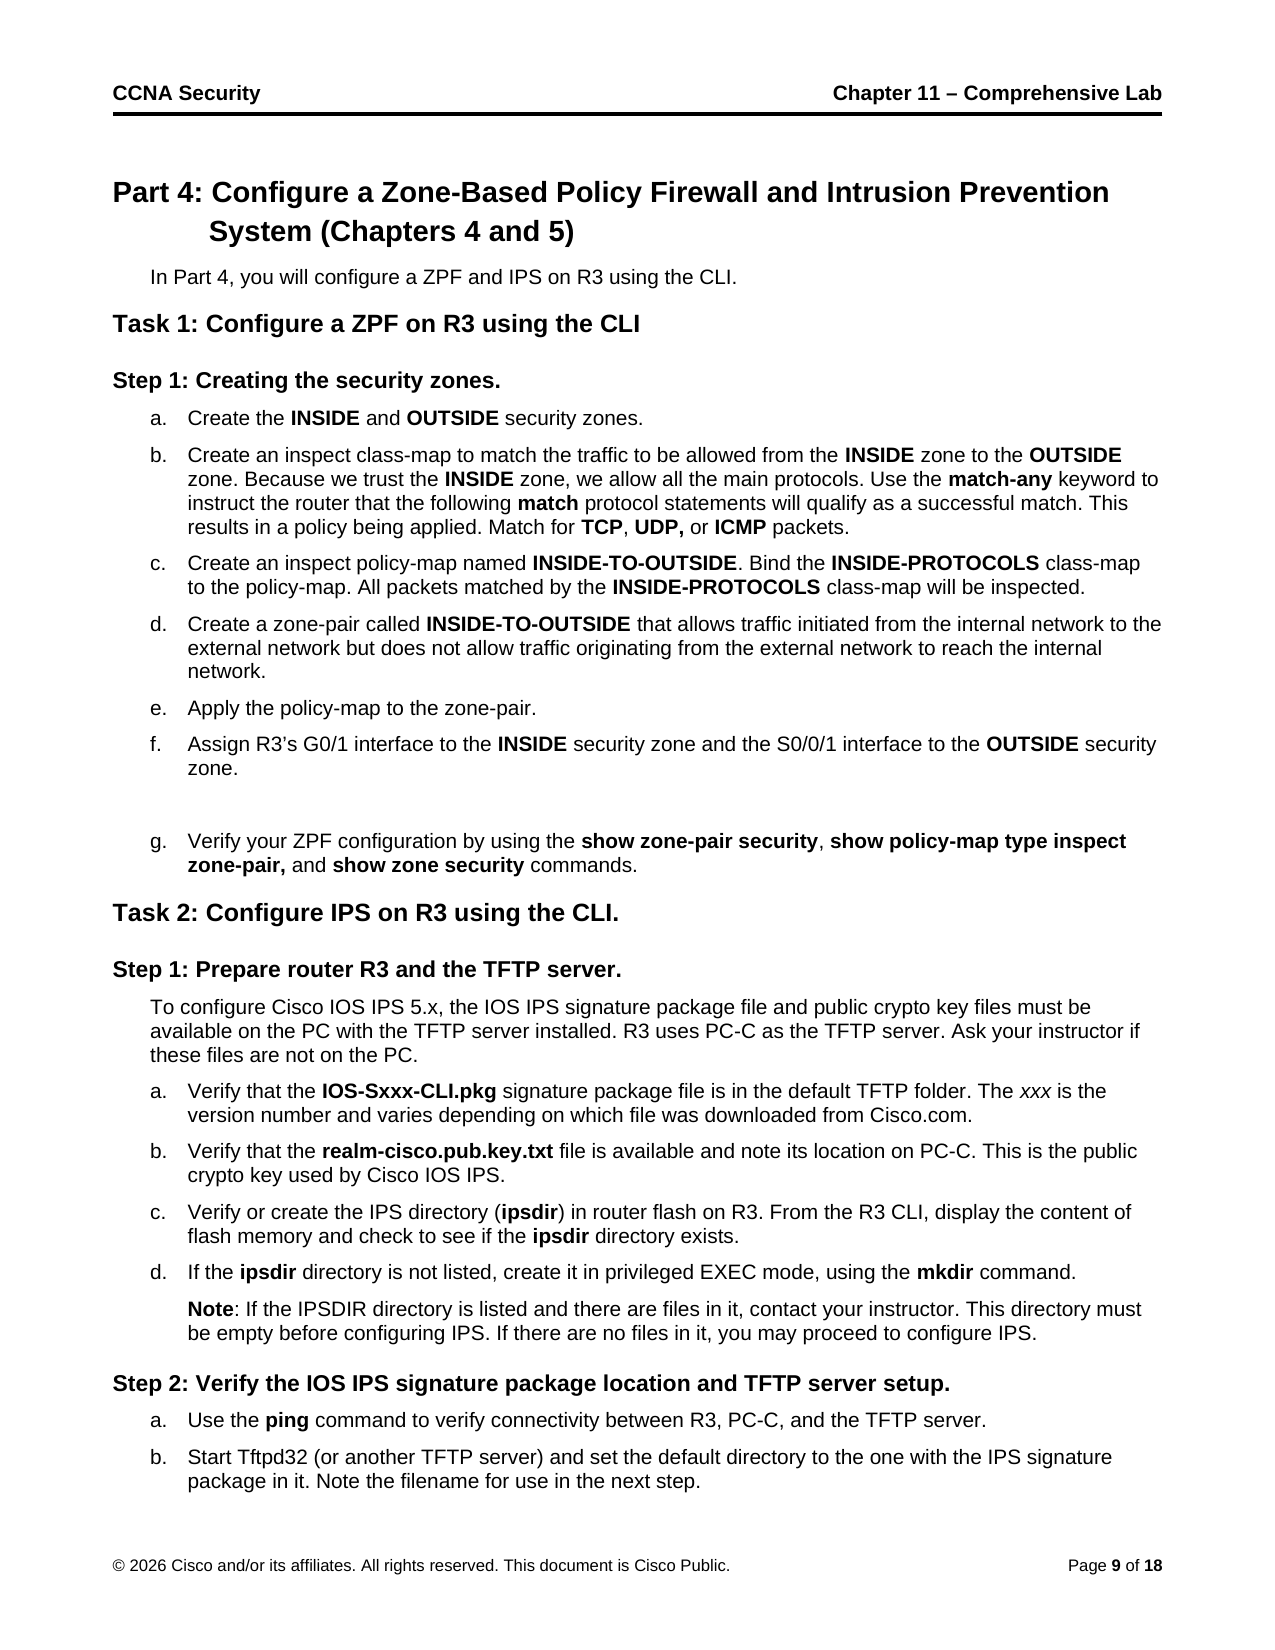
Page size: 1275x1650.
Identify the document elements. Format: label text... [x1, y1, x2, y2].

text To configure Cisco IOS IPS 5.x, the IOS IPS signature package file and public crypto key files must be available on the PC with the TFTP server installed. R3 uses PC-C as the TFTP server. Ask your instructor if these files are not on the PC. [150, 994, 1162, 1066]
text Verify your ZPF configuration by using the show zone-pair security, show policy-map type inspect zone-pair, and show zone security commands. [150, 829, 1162, 877]
text Configure IPS on R3 using the CLI. [112, 898, 1162, 926]
text Creating the security zones. [112, 367, 1162, 394]
text Start Tftpd32 (or another TFTP server) and set the default directory to the one with the IPS signature package in it. Note the filename for use in the next step. [150, 1445, 1162, 1493]
text Configure a Zone-Based Policy Firewall and Intrusion Prevention System (Chapters 4 and 5) [112, 175, 1162, 247]
text Note: If the IPSDIR directory is listed and there are files in it, contact your instructor. This directory must be empty before configuring IPS. If there are no files in it, you may proceed to configure IPS. [187, 1297, 1162, 1344]
text Create the INSIDE and OUTSIDE security zones. [150, 406, 1162, 430]
text Verify or create the IPS directory (ipsdir) in router flash on R3. From the R3 CLI, display the content of flash memory and check to see if the ipsdir directory exists. [150, 1200, 1162, 1248]
text Assign R3’s G0/1 interface to the INSIDE security zone and the S0/0/1 interface to the OUTSIDE security zone. [150, 732, 1162, 780]
text Verify that the realm-cisco.pub.key.txt file is available and note its location on PC-C. This is the public crypto key used by Cisco IOS IPS. [150, 1139, 1162, 1187]
text Prepare router R3 and the TFTP server. [112, 956, 1162, 982]
text Use the ping command to verify connectivity between R3, PC-C, and the TFTP server. [150, 1408, 1162, 1432]
text Verify that the IOS-Sxxx-CLI.pkg signature package file is in the default TFTP folder. The xxx is the version number and varies depending on which file was downloaded from Cisco.com. [150, 1079, 1162, 1127]
text Create a zone-pair called INSIDE-TO-OUTSIDE that allows traffic initiated from the internal network to the external network but does not allow traffic originating from the external network to reach the internal network. [150, 611, 1162, 683]
text Apply the policy-map to the zone-pair. [150, 696, 1162, 720]
list Configure a ZPF on R3 using the CLI [112, 309, 1162, 338]
text If the ipsdir directory is not listed, create it in privileged EXEC mode, using the mkdir command. [150, 1260, 1162, 1284]
text Verify the IOS IPS signature package location and TFTP server setup. [112, 1369, 1162, 1396]
text Create an inspect policy-map named INSIDE-TO-OUTSIDE. Bind the INSIDE-PROTOCOLS class-map to the policy-map. All packets matched by the INSIDE-PROTOCOLS class-map will be inspected. [150, 551, 1162, 599]
text In Part 4, you will configure a ZPF and IPS on R3 using the CLI. [150, 264, 1162, 288]
list Create an inspect class-map to match the traffic to be allowed from the INSIDE zone to the OUTSIDE zone. Because we trust the INSIDE zone, we allow all the main protocols. Use the match-any keyword to instruct the router that the following match protocol statements will qualify as a successful match. This results in a policy being applied. Match for TCP, UDP, or ICMP packets. [150, 443, 1162, 538]
